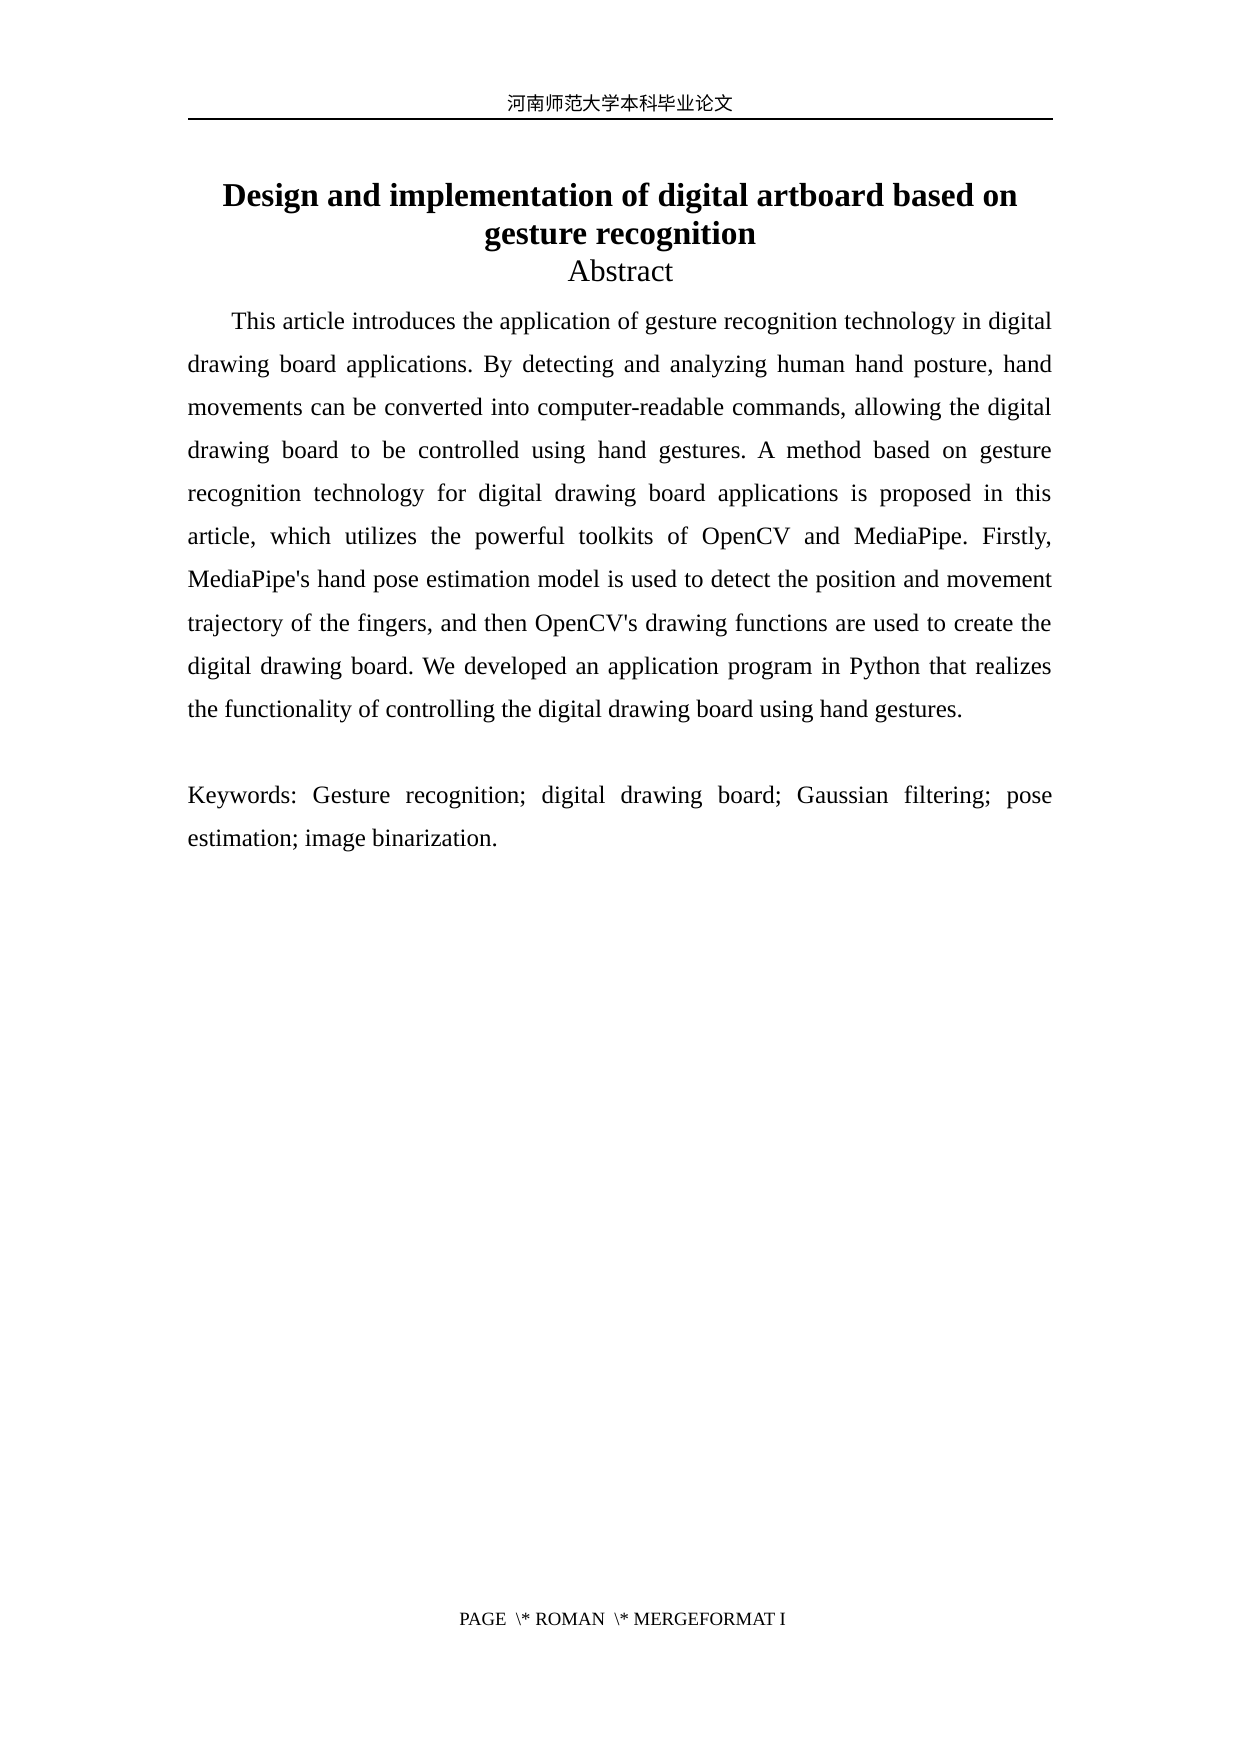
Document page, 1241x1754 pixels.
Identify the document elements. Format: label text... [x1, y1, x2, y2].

text This article introduces the application of gesture recognition technology in digital drawing board applications. By detecting and analyzing human hand posture, hand movements can be converted into computer-readable commands, allowing the digital drawing board to be controlled using hand gestures. A method based on gesture recognition technology for digital drawing board applications is proposed in this article, which utilizes the powerful toolkits of OpenCV and MediaPipe. Firstly, MediaPipe's hand pose estimation model is used to detect the position and movement trajectory of the fingers, and then OpenCV's drawing functions are used to create the digital drawing board. We developed an application program in Python that realizes the functionality of controlling the digital drawing board using hand gestures. [187, 306, 1053, 723]
text Abstract [187, 252, 1053, 288]
text Design and implementation of digital artboard based on gesture recognition [187, 175, 1053, 252]
text Keywords: Gesture recognition; digital drawing board; Gaussian filtering; pose estimation; image binarization. [187, 780, 1053, 852]
